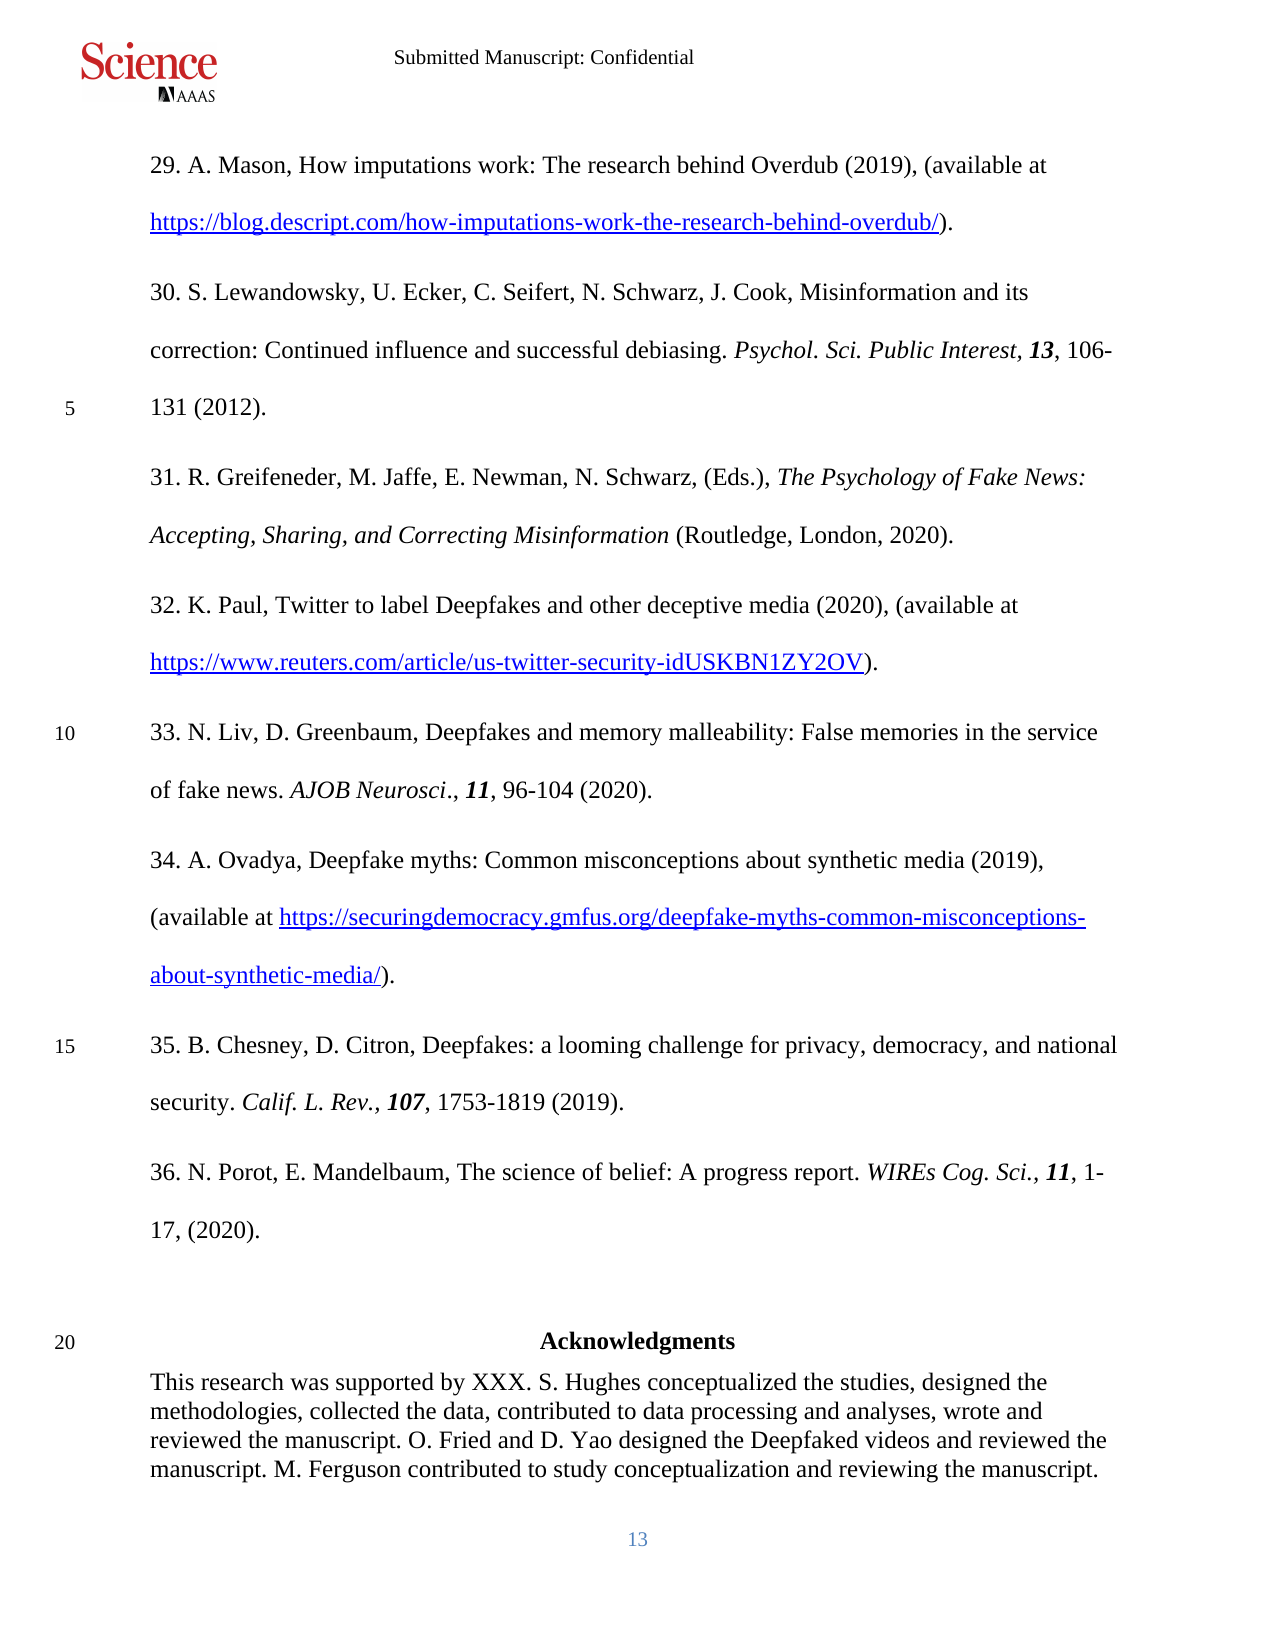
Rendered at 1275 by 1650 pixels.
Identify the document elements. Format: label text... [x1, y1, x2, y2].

text 32. K. Paul, Twitter to label Deepfakes and other deceptive media (2020), (available at https://www.reuters.com/article/us-twitter-security-idUSKBN1ZY2OV). [150, 590, 1125, 676]
text 35. B. Chesney, D. Citron, Deepfakes: a looming challenge for privacy, democracy, and national security. Calif. L. Rev., 107, 1753-1819 (2019). [150, 1030, 1125, 1116]
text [150, 1367, 1125, 1482]
text 33. N. Liv, D. Greenbaum, Deepfakes and memory malleability: False memories in the service of fake news. AJOB Neurosci., 11, 96-104 (2020). [150, 717, 1125, 804]
text 29. A. Mason, How imputations work: The research behind Overdub (2019), (available at https://blog.descript.com/how-imputations-work-the-research-behind-overdub/). [150, 150, 1125, 236]
text 36. N. Porot, E. Mandelbaum, The science of belief: A progress report. WIREs Cog. Sci., 11, 1-17, (2020). [150, 1157, 1125, 1244]
picture [81, 42, 217, 102]
text 30. S. Lewandowsky, U. Ecker, C. Seifert, N. Schwarz, J. Cook, Misinformation and its correction: Continued influence and successful debiasing. Psychol. Sci. Public Interest, 13, 106-131 (2012). [150, 277, 1125, 421]
text 34. A. Ovadya, Deepfake myths: Common misconceptions about synthetic media (2019), (available at https://securingdemocracy.gmfus.org/deepfake-myths-common-misconceptions-about-synthetic-media/). [150, 845, 1125, 989]
text Acknowledgments [150, 1326, 1125, 1355]
text 31. R. Greifeneder, M. Jaffe, E. Newman, N. Schwarz, (Eds.), The Psychology of Fake News: Accepting, Sharing, and Correcting Misinformation (Routledge, London, 2020). [150, 462, 1125, 549]
